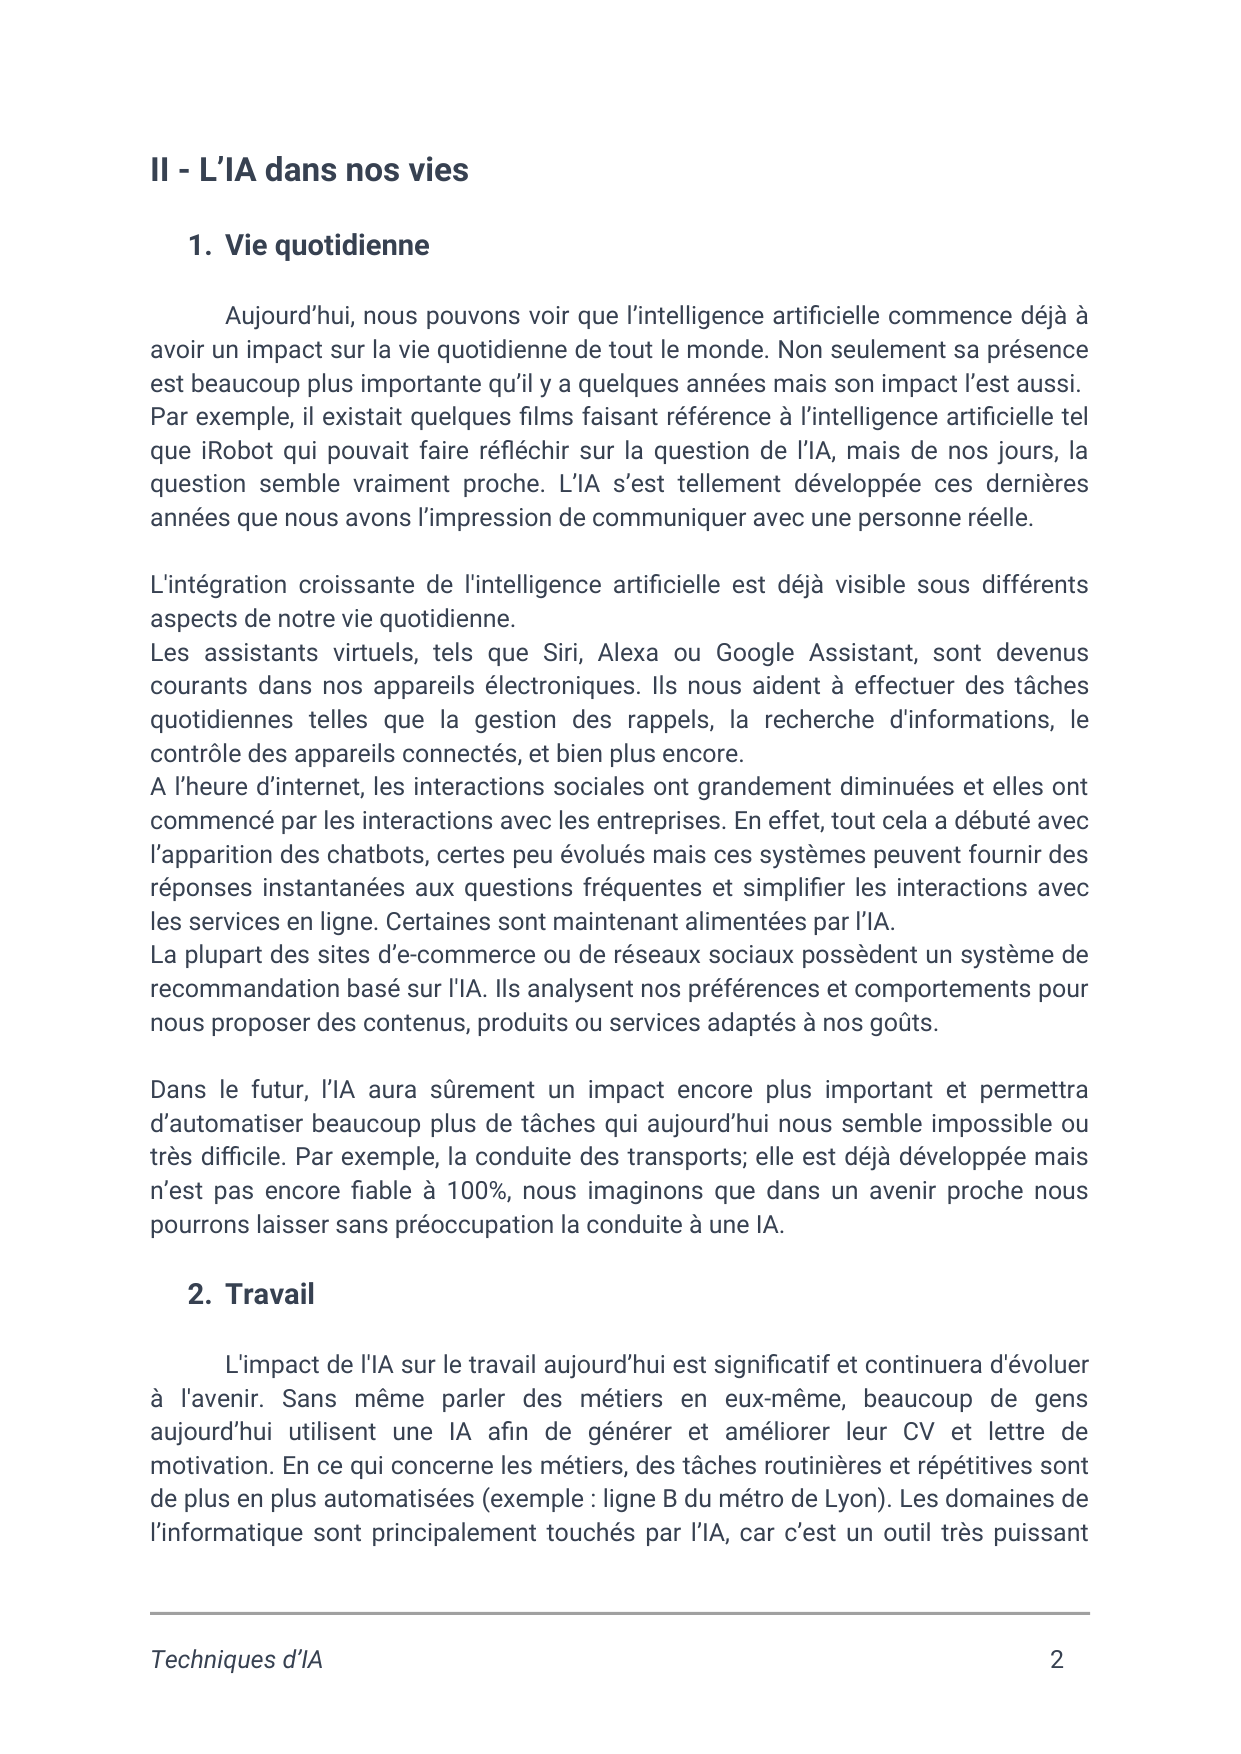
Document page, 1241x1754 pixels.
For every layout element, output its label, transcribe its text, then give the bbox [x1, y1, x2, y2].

subtitle Travail [187, 1277, 1090, 1311]
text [150, 1350, 1090, 1548]
text Dans le futur, l’IA aura sûrement un impact encore plus important et permettra d’automatiser beaucoup plus de tâches qui aujourd’hui nous semble impossible ou très difficile. Par exemple, la conduite des transports; elle est déjà développée mais n’est pas encore fiable à 100%, nous imaginons que dans un avenir proche nous pourrons laisser sans préoccupation la conduite à une IA. [150, 1075, 1090, 1239]
text La plupart des sites d’e-commerce ou de réseaux sociaux possèdent un système de recommandation basé sur l'IA. Ils analysent nos préférences et comportements pour nous proposer des contenus, produits ou services adaptés à nos goûts. [150, 941, 1090, 1037]
text Les assistants virtuels, tels que Siri, Alexa ou Google Assistant, sont devenus courants dans nos appareils électroniques. Ils nous aident à effectuer des tâches quotidiennes telles que la gestion des rappels, la recherche d'informations, le contrôle des appareils connectés, et bien plus encore. [150, 638, 1090, 768]
text A l’heure d’internet, les interactions sociales ont grandement diminuées et elles ont commencé par les interactions avec les entreprises. En effet, tout cela a débuté avec l’apparition des chatbots, certes peu évolués mais ces systèmes peuvent fournir des réponses instantanées aux questions fréquentes et simplifier les interactions avec les services en ligne. Certaines sont maintenant alimentées par l’IA. [150, 772, 1090, 936]
subtitle II - L’IA dans nos vies [150, 150, 1090, 189]
text Aujourd’hui, nous pouvons voir que l’intelligence artificielle commence déjà à avoir un impact sur la vie quotidienne de tout le monde. Non seulement sa présence est beaucoup plus importante qu’il y a quelques années mais son impact l’est aussi. Par exemple, il existait quelques films faisant référence à l’intelligence artificielle tel que iRobot qui pouvait faire réfléchir sur la question de l’IA, mais de nos jours, la question semble vraiment proche. L’IA s’est tellement développée ces dernières années que nous avons l’impression de communiquer avec une personne réelle. [150, 301, 1090, 533]
text L'intégration croissante de l'intelligence artificielle est déjà visible sous différents aspects de notre vie quotidienne. [150, 571, 1090, 633]
subtitle Vie quotidienne [187, 228, 1090, 263]
